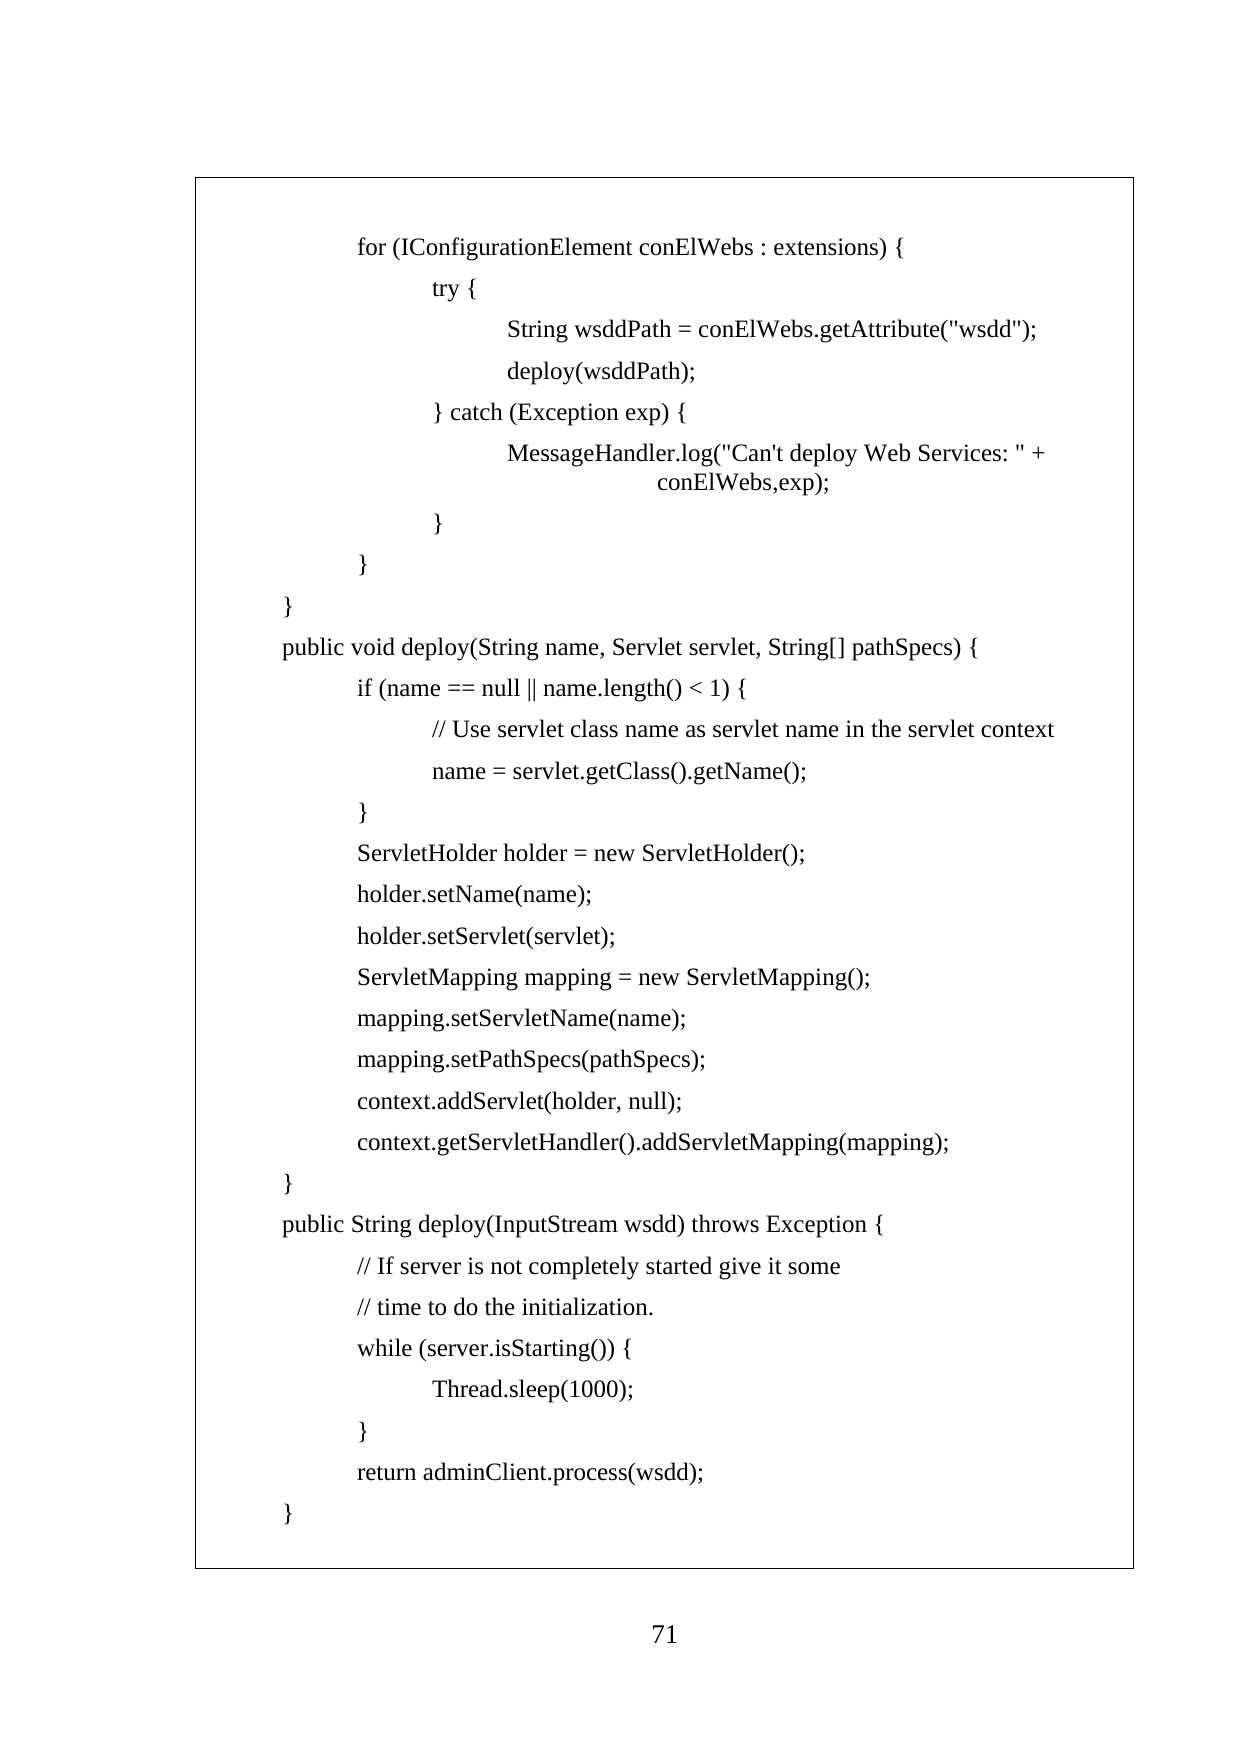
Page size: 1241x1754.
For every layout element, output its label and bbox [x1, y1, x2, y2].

table_header [196, 178, 1133, 1568]
